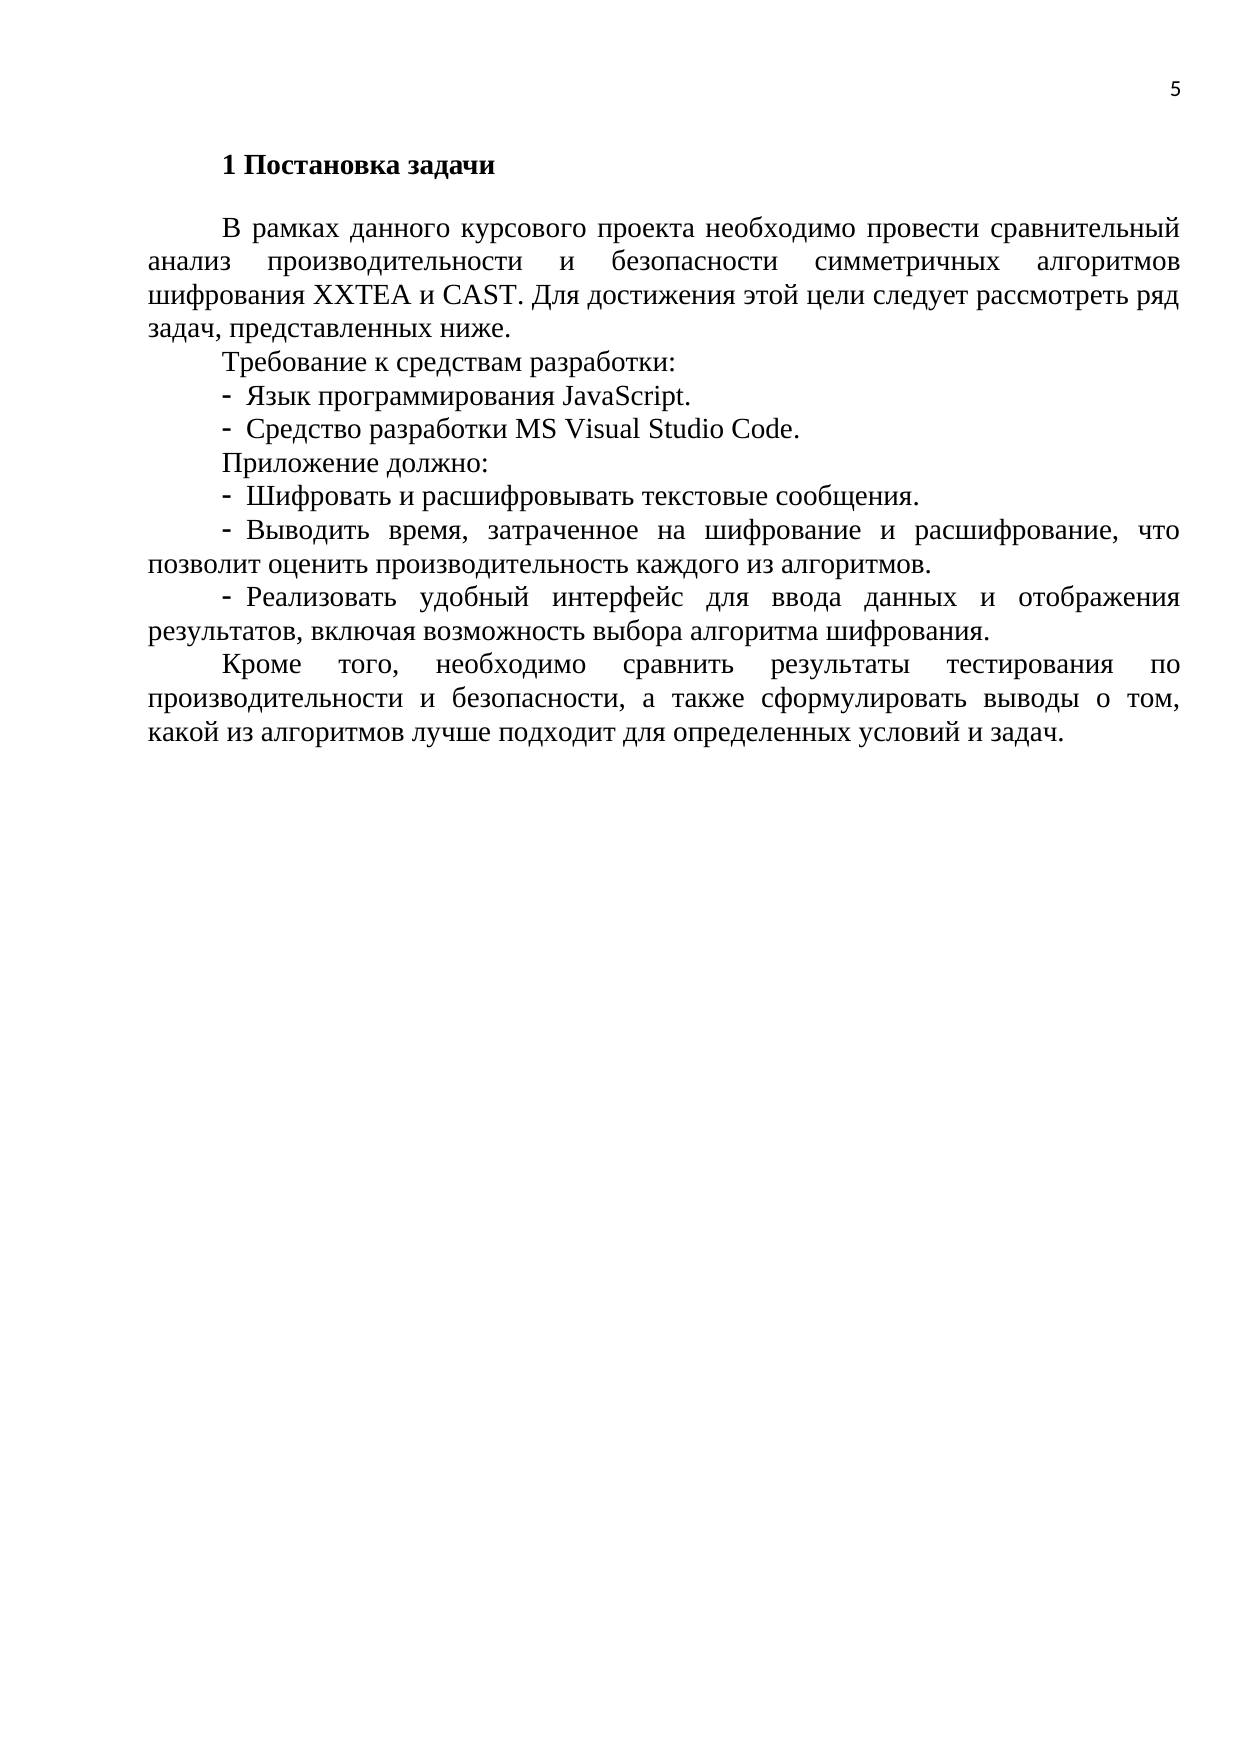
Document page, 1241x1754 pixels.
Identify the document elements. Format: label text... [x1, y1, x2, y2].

text Требование к средствам разработки: [148, 344, 1181, 378]
list Выводить время, затраченное на шифрование и расшифрование, что позволит оценить производительность каждого из алгоритмов. [148, 512, 1181, 579]
list Язык программирования JavaScript. [148, 378, 1181, 411]
subtitle Постановка задачи [148, 147, 1181, 181]
list Реализовать удобный интерфейс для ввода данных и отображения результатов, включая возможность выбора алгоритма шифрования. [148, 579, 1181, 647]
list Средство разработки MS Visual Studio Code. [148, 411, 1181, 445]
text В рамках данного курсового проекта необходимо провести сравнительный анализ производительности и безопасности симметричных алгоритмов шифрования XXTEA и CAST. Для достижения этой цели следует рассмотреть ряд задач, представленных ниже. [148, 210, 1181, 344]
text Кроме того, необходимо сравнить результаты тестирования по производительности и безопасности, а также сформулировать выводы о том, какой из алгоритмов лучше подходит для определенных условий и задач. [148, 647, 1181, 747]
list Шифровать и расшифровывать текстовые сообщения. [148, 478, 1181, 512]
text Приложение должно: [148, 445, 1181, 478]
